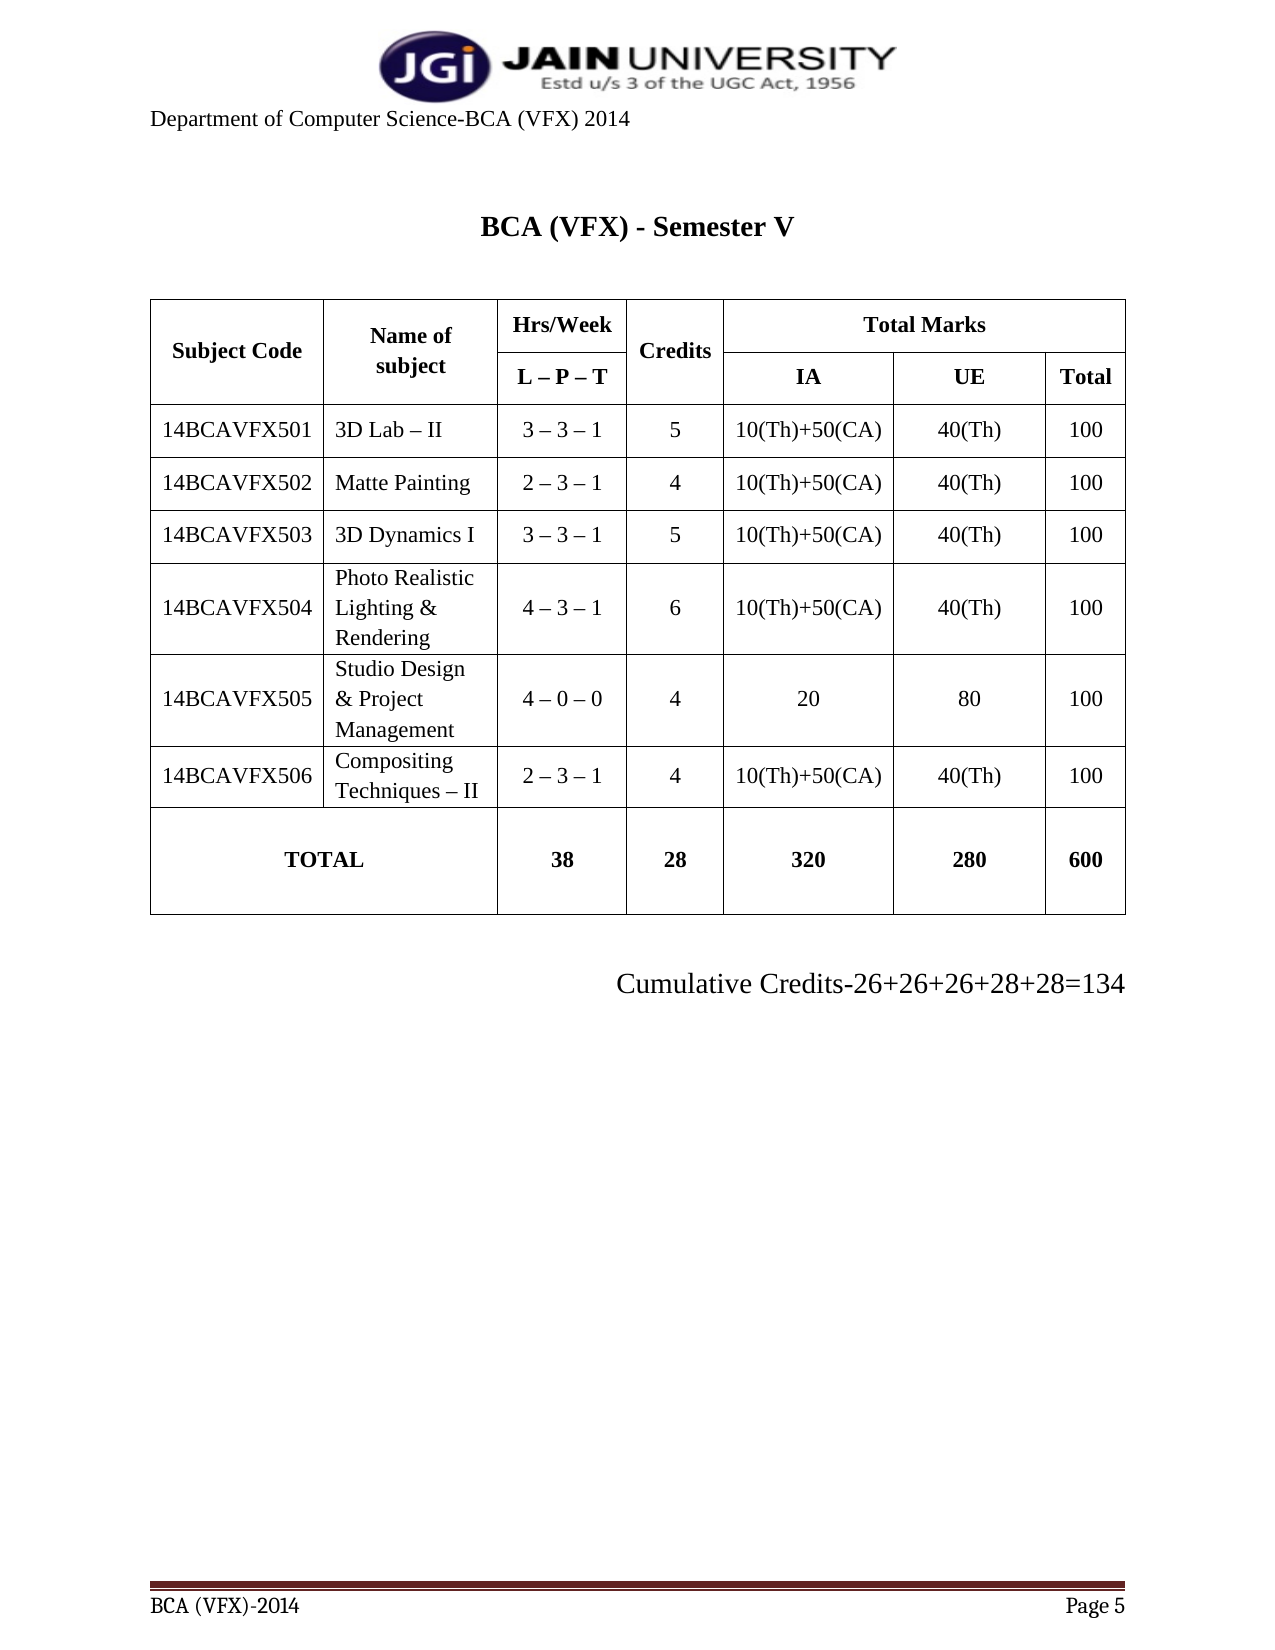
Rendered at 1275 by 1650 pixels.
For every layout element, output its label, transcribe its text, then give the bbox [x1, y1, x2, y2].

text BCA (VFX) - Semester V [150, 209, 1125, 243]
table_cell 280 [894, 808, 1045, 914]
table_header Credits [627, 300, 723, 404]
table_cell 3 – 3 – 1 [498, 405, 626, 457]
table_cell 14BCAVFX503 [151, 511, 323, 562]
table_cell 4 – 0 – 0 [498, 655, 626, 746]
table_cell 4 [627, 655, 723, 746]
table_cell 10(Th)+50(CA) [724, 458, 893, 510]
table_cell 14BCAVFX502 [151, 458, 323, 510]
table_cell Total [1046, 353, 1125, 404]
table_cell IA [724, 353, 893, 404]
table_cell Photo Realistic Lighting & Rendering [324, 564, 497, 654]
table_cell 14BCAVFX504 [151, 564, 323, 654]
table_cell 100 [1046, 564, 1125, 654]
table_header Subject Code [151, 300, 323, 404]
table_cell 40(Th) [894, 405, 1045, 457]
table_header Hrs/Week [498, 300, 626, 352]
table_cell 5 [627, 511, 723, 562]
table_cell TOTAL [151, 808, 497, 914]
table_cell UE [894, 353, 1045, 404]
table_cell 14BCAVFX501 [151, 405, 323, 457]
table_cell 320 [724, 808, 893, 914]
table_cell 3 – 3 – 1 [498, 511, 626, 562]
table_cell 40(Th) [894, 458, 1045, 510]
picture [378, 29, 897, 105]
table_cell Studio Design & Project Management [324, 655, 497, 746]
table_cell 100 [1046, 405, 1125, 457]
table_cell 100 [1046, 511, 1125, 562]
table_cell 6 [627, 564, 723, 654]
table_header Name of subject [324, 300, 497, 404]
table_header Total Marks [724, 300, 1125, 352]
table_cell 3D Lab – II [324, 405, 497, 457]
text Cumulative Credits-26+26+26+28+28=134 [150, 966, 1125, 999]
table_cell 28 [627, 808, 723, 914]
table_cell 14BCAVFX506 [151, 747, 323, 807]
table_cell Compositing Techniques – II [324, 747, 497, 807]
table_cell 40(Th) [894, 511, 1045, 562]
table_cell 100 [1046, 747, 1125, 807]
table_cell L – P – T [498, 353, 626, 404]
table_cell 5 [627, 405, 723, 457]
table_cell 40(Th) [894, 747, 1045, 807]
table_cell 80 [894, 655, 1045, 746]
table_cell 4 [627, 747, 723, 807]
table_cell 38 [498, 808, 626, 914]
table_cell 100 [1046, 655, 1125, 746]
table_cell 10(Th)+50(CA) [724, 511, 893, 562]
table_cell 100 [1046, 458, 1125, 510]
table_cell 4 [627, 458, 723, 510]
table_cell Matte Painting [324, 458, 497, 510]
table_cell 10(Th)+50(CA) [724, 564, 893, 654]
table_cell 10(Th)+50(CA) [724, 747, 893, 807]
table_cell 40(Th) [894, 564, 1045, 654]
table_cell 600 [1046, 808, 1125, 914]
table_cell 20 [724, 655, 893, 746]
table_cell 10(Th)+50(CA) [724, 405, 893, 457]
table_cell 3D Dynamics I [324, 511, 497, 562]
table_cell 4 – 3 – 1 [498, 564, 626, 654]
table_cell 2 – 3 – 1 [498, 747, 626, 807]
table_cell 2 – 3 – 1 [498, 458, 626, 510]
table_cell 14BCAVFX505 [151, 655, 323, 746]
